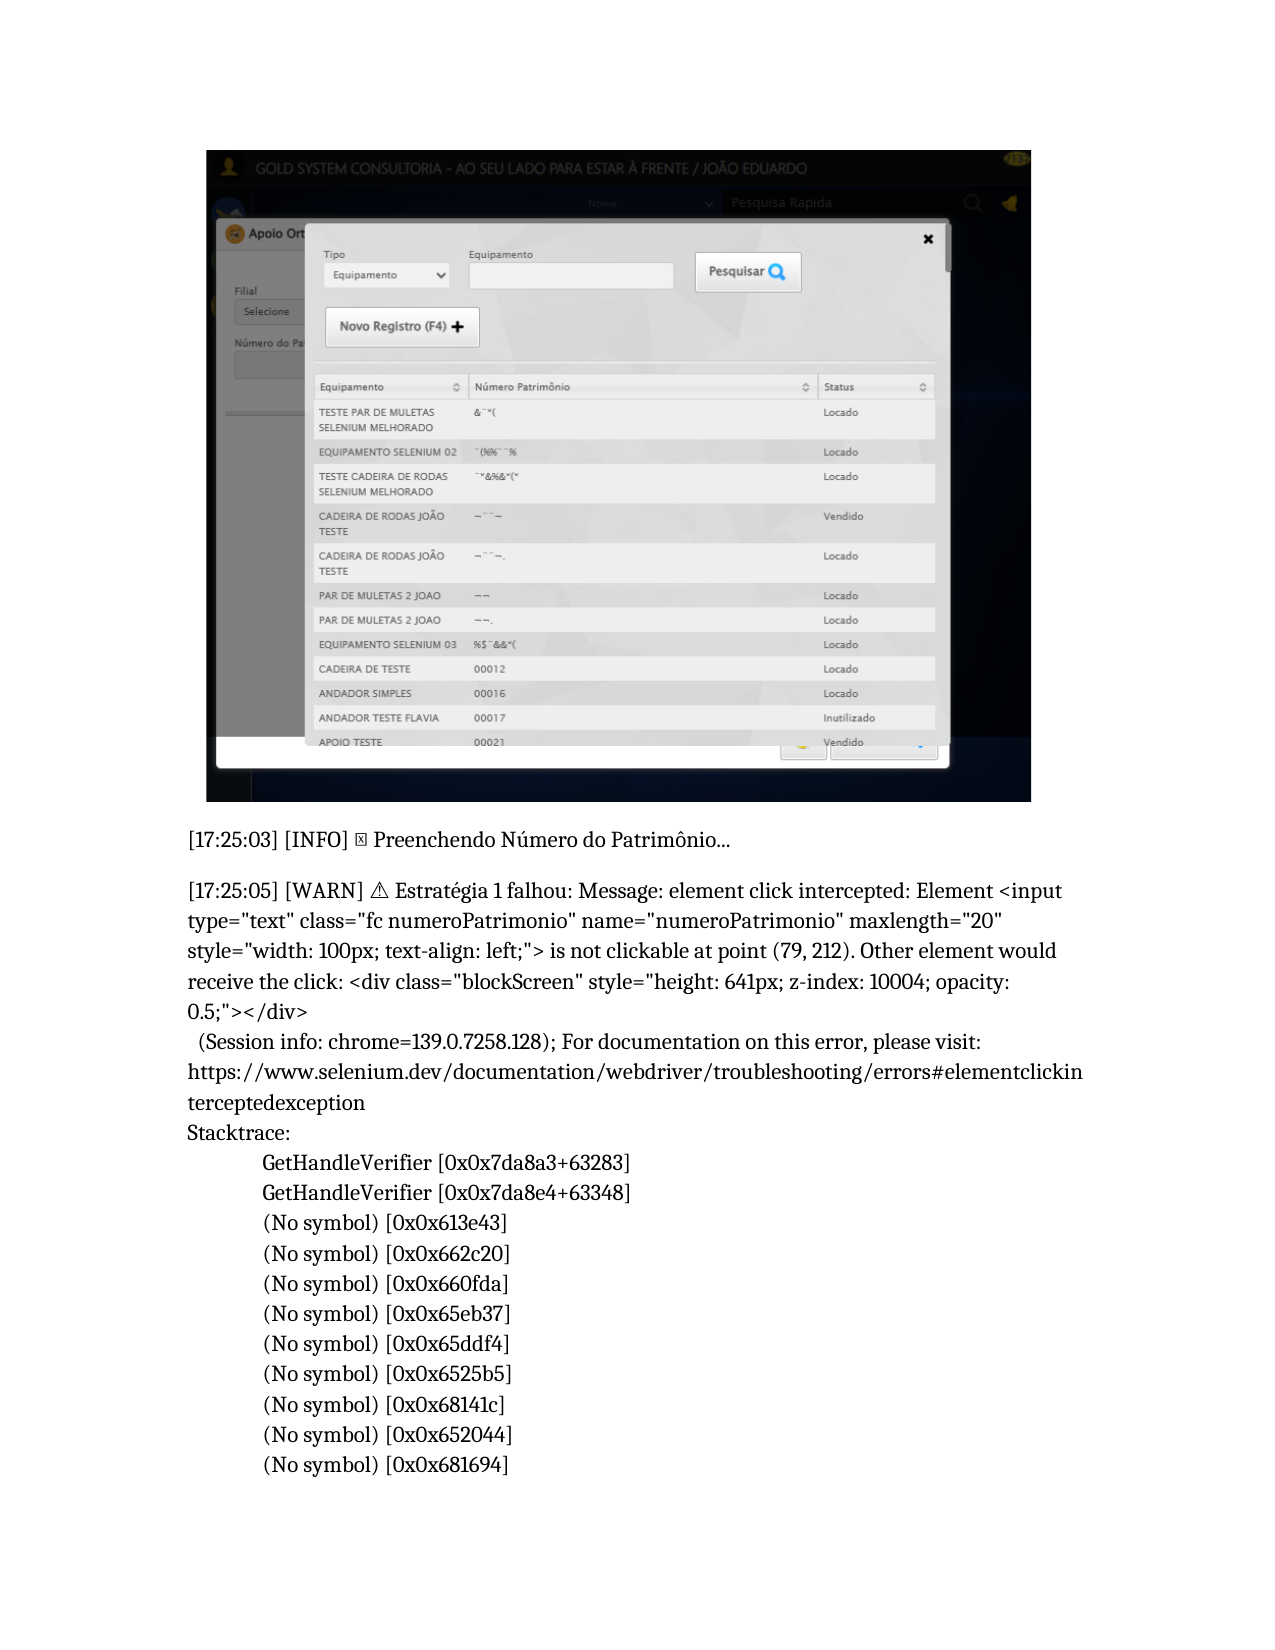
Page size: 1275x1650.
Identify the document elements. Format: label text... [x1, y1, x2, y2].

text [187, 878, 1087, 1478]
picture [206, 150, 1032, 802]
text [17:25:03] [INFO] 🔄 Preenchendo Número do Patrimônio... [187, 827, 1087, 853]
